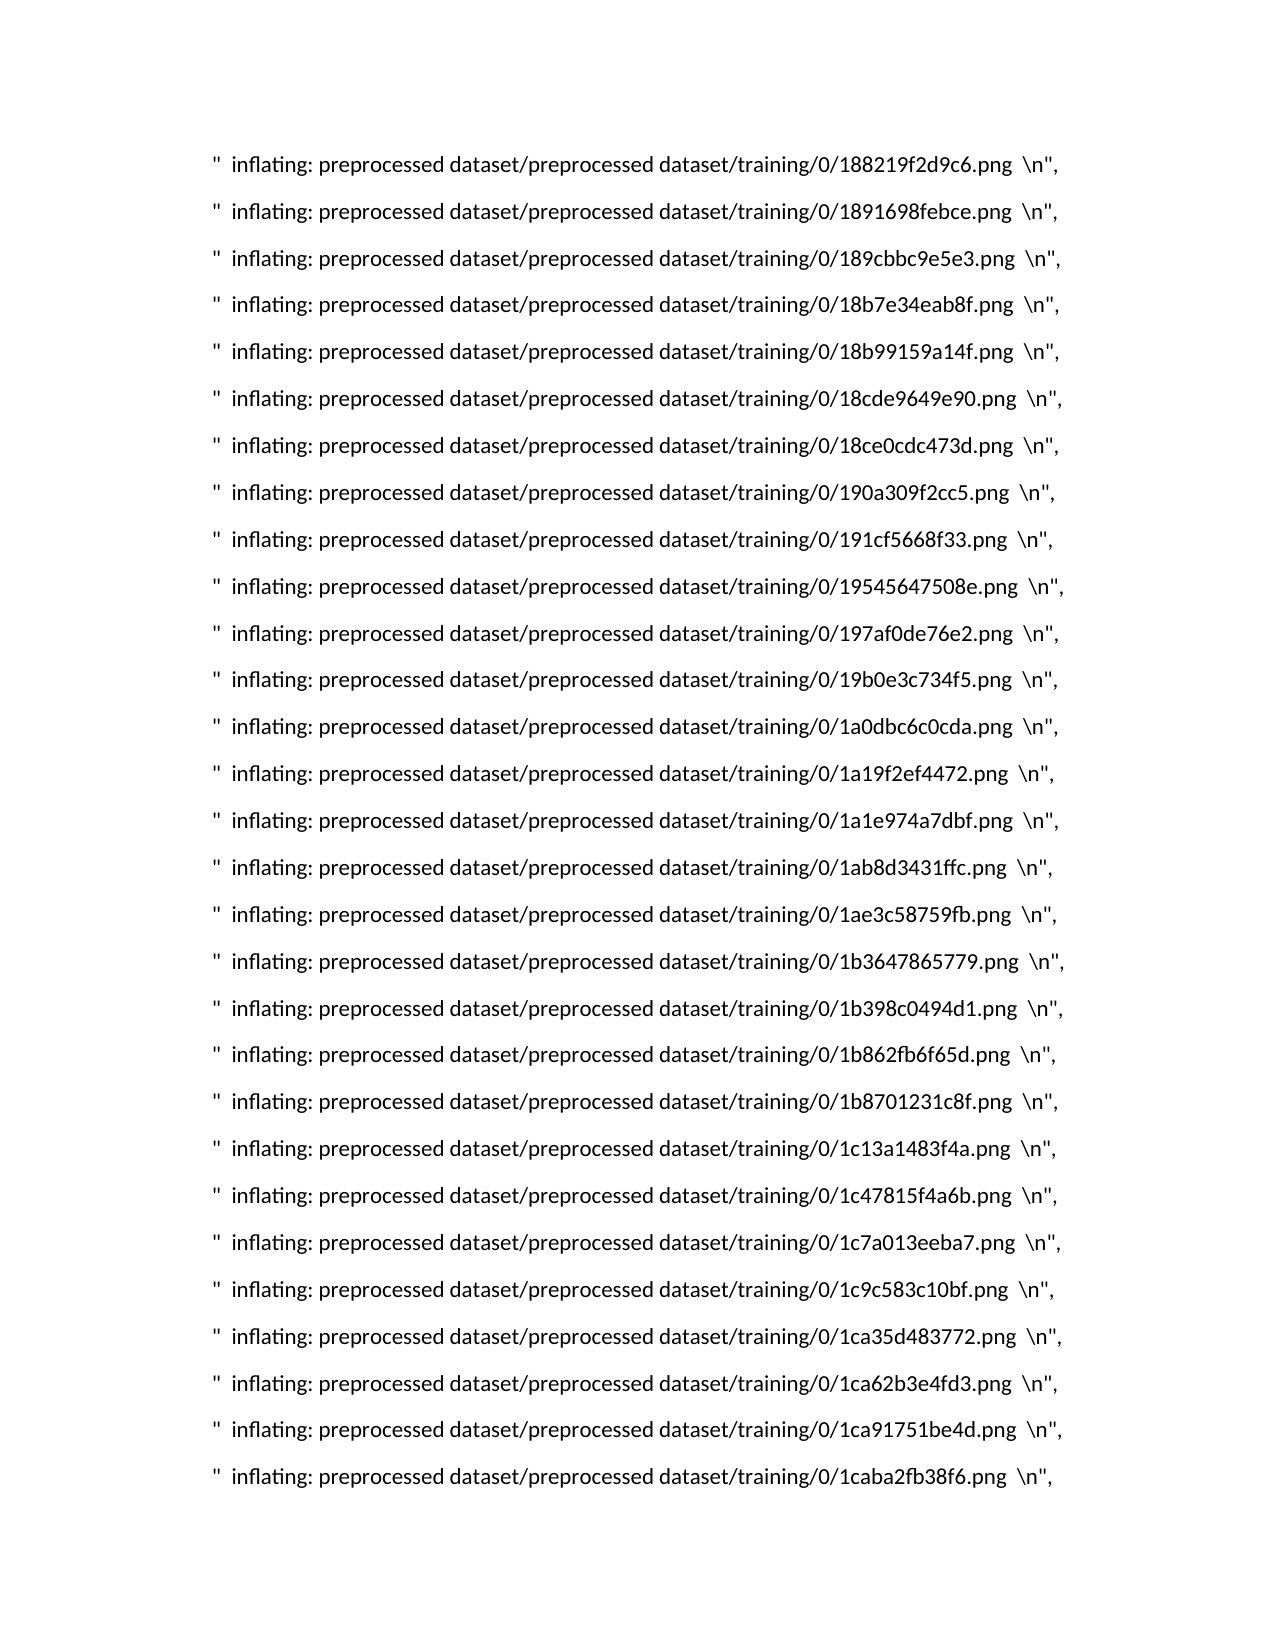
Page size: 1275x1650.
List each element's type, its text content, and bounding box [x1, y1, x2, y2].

text " inflating: preprocessed dataset/preprocessed dataset/training/0/1a19f2ef4472.png \n", [150, 759, 1125, 787]
text " inflating: preprocessed dataset/preprocessed dataset/training/0/1ca35d483772.png \n", [150, 1322, 1125, 1350]
text " inflating: preprocessed dataset/preprocessed dataset/training/0/1b3647865779.png \n", [150, 947, 1125, 975]
text " inflating: preprocessed dataset/preprocessed dataset/training/0/1b862fb6f65d.png \n", [150, 1041, 1125, 1069]
text " inflating: preprocessed dataset/preprocessed dataset/training/0/18ce0cdc473d.png \n", [150, 431, 1125, 459]
text " inflating: preprocessed dataset/preprocessed dataset/training/0/18b7e34eab8f.png \n", [150, 291, 1125, 319]
text " inflating: preprocessed dataset/preprocessed dataset/training/0/1b8701231c8f.png \n", [150, 1087, 1125, 1116]
text " inflating: preprocessed dataset/preprocessed dataset/training/0/18b99159a14f.png \n", [150, 337, 1125, 366]
text " inflating: preprocessed dataset/preprocessed dataset/training/0/188219f2d9c6.png \n", [150, 150, 1125, 178]
text " inflating: preprocessed dataset/preprocessed dataset/training/0/18cde9649e90.png \n", [150, 384, 1125, 412]
text " inflating: preprocessed dataset/preprocessed dataset/training/0/1c7a013eeba7.png \n", [150, 1228, 1125, 1256]
text " inflating: preprocessed dataset/preprocessed dataset/training/0/1c13a1483f4a.png \n", [150, 1134, 1125, 1162]
text " inflating: preprocessed dataset/preprocessed dataset/training/0/197af0de76e2.png \n", [150, 619, 1125, 647]
text " inflating: preprocessed dataset/preprocessed dataset/training/0/19b0e3c734f5.png \n", [150, 666, 1125, 694]
text " inflating: preprocessed dataset/preprocessed dataset/training/0/1c47815f4a6b.png \n", [150, 1181, 1125, 1209]
text " inflating: preprocessed dataset/preprocessed dataset/training/0/1ae3c58759fb.png \n", [150, 900, 1125, 928]
text " inflating: preprocessed dataset/preprocessed dataset/training/0/19545647508e.png \n", [150, 572, 1125, 600]
text " inflating: preprocessed dataset/preprocessed dataset/training/0/189cbbc9e5e3.png \n", [150, 244, 1125, 272]
text " inflating: preprocessed dataset/preprocessed dataset/training/0/1891698febce.png \n", [150, 197, 1125, 225]
text " inflating: preprocessed dataset/preprocessed dataset/training/0/1c9c583c10bf.png \n", [150, 1275, 1125, 1303]
text " inflating: preprocessed dataset/preprocessed dataset/training/0/191cf5668f33.png \n", [150, 525, 1125, 553]
text " inflating: preprocessed dataset/preprocessed dataset/training/0/1caba2fb38f6.png \n", [150, 1462, 1125, 1491]
text " inflating: preprocessed dataset/preprocessed dataset/training/0/1b398c0494d1.png \n", [150, 994, 1125, 1022]
text " inflating: preprocessed dataset/preprocessed dataset/training/0/1a0dbc6c0cda.png \n", [150, 712, 1125, 741]
text " inflating: preprocessed dataset/preprocessed dataset/training/0/1ca91751be4d.png \n", [150, 1416, 1125, 1444]
text " inflating: preprocessed dataset/preprocessed dataset/training/0/190a309f2cc5.png \n", [150, 478, 1125, 506]
text " inflating: preprocessed dataset/preprocessed dataset/training/0/1ab8d3431ffc.png \n", [150, 853, 1125, 881]
text " inflating: preprocessed dataset/preprocessed dataset/training/0/1ca62b3e4fd3.png \n", [150, 1369, 1125, 1397]
text " inflating: preprocessed dataset/preprocessed dataset/training/0/1a1e974a7dbf.png \n", [150, 806, 1125, 834]
